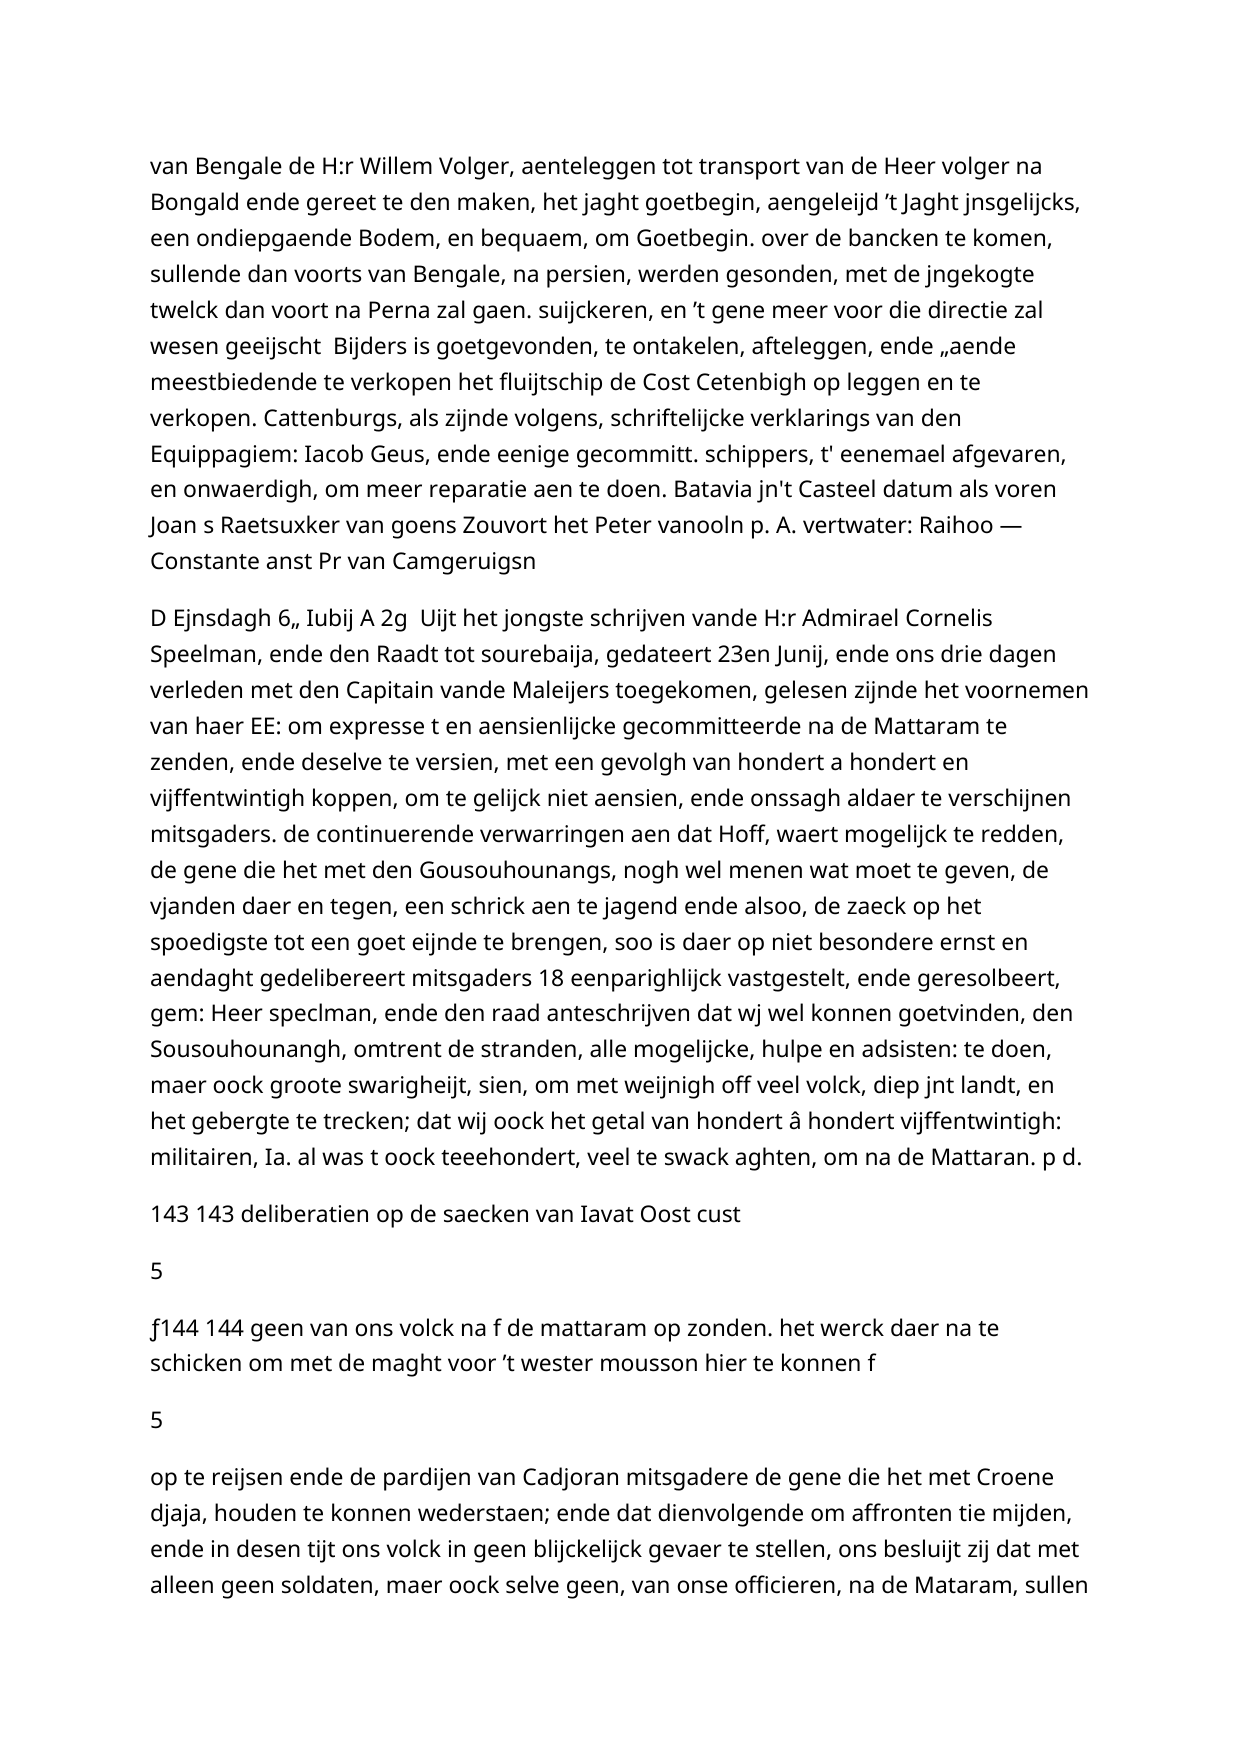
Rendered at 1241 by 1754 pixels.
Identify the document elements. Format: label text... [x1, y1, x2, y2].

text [150, 150, 1090, 577]
text 5 [150, 1404, 1090, 1435]
text 143 143 deliberatien op de saecken van Iavat Oost cust [150, 1198, 1090, 1229]
text 5 [150, 1255, 1090, 1286]
text D Ejnsdagh 6„ Iubij A 2g Uijt het jongste schrijven vande H:r Admirael Cornelis Speelman, ende den Raadt tot sourebaija, gedateert 23en Junij, ende ons drie dagen verleden met den Capitain vande Maleijers toegekomen, gelesen zijnde het voornemen van haer EE: om expresse t en aensienlijcke gecommitteerde na de Mattaram te zenden, ende deselve te versien, met een gevolgh van hondert a hondert en vijffentwintigh koppen, om te gelijck niet aensien, ende onssagh aldaer te verschijnen mitsgaders. de continuerende verwarringen aen dat Hoff, waert mogelijck te redden, de gene die het met den Gousouhounangs, nogh wel menen wat moet te geven, de vjanden daer en tegen, een schrick aen te jagend ende alsoo, de zaeck op het spoedigste tot een goet eijnde te brengen, soo is daer op niet besondere ernst en aendaght gedelibereert mitsgaders 18 eenparighlijck vastgestelt, ende geresolbeert, gem: Heer speclman, ende den raad anteschrijven dat wj wel konnen goetvinden, den Sousouhounangh, omtrent de stranden, alle mogelijcke, hulpe en adsisten: te doen, maer oock groote swarigheijt, sien, om met weijnigh off veel volck, diep jnt landt, en het gebergte te trecken; dat wij oock het getal van hondert â hondert vijffentwintigh: militairen, Ia. al was t oock teeehondert, veel te swack aghten, om na de Mattaran. p d. [150, 602, 1090, 1172]
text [150, 1461, 1090, 1600]
text ƒ144 144 geen van ons volck na f de mattaram op zonden. het werck daer na te schicken om met de maght voor ’t wester mousson hier te konnen f [150, 1311, 1090, 1379]
